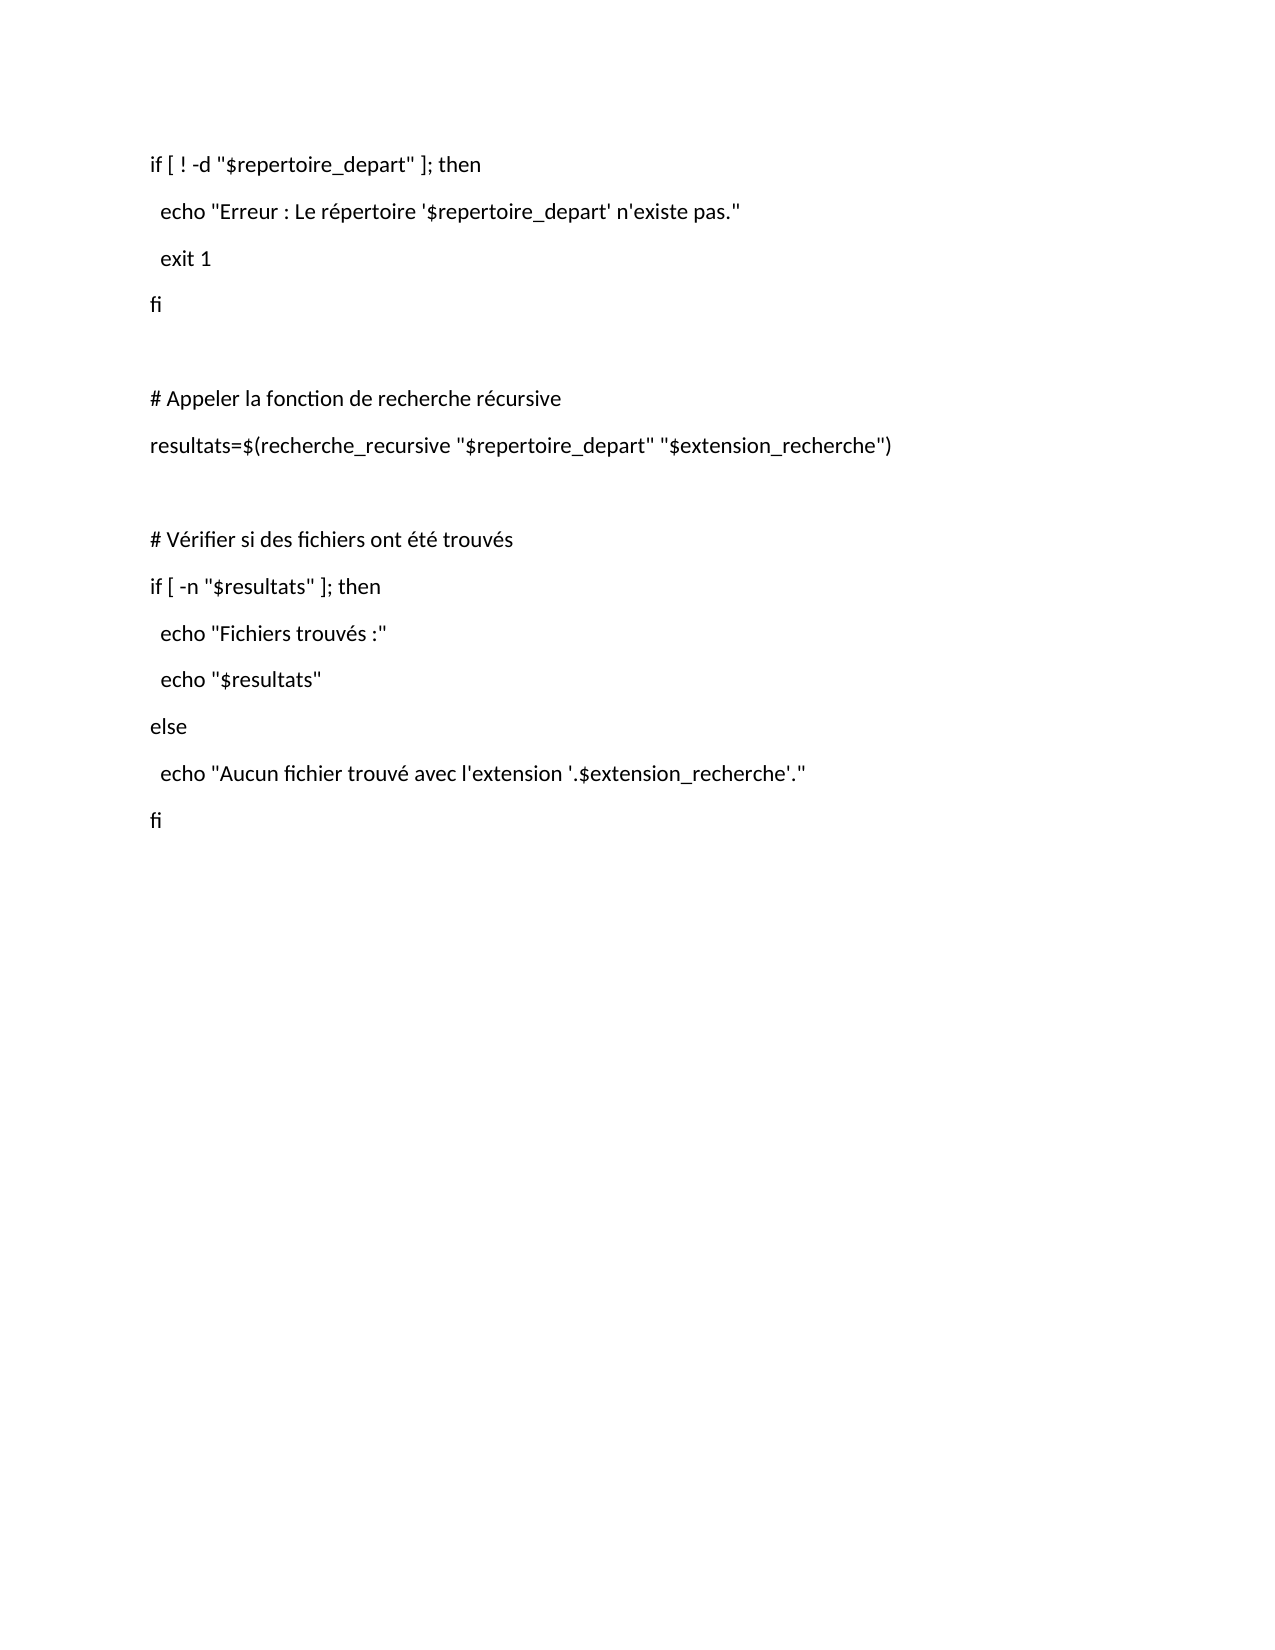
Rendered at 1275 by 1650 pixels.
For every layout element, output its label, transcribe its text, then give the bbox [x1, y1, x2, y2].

text resultats=$(recherche_recursive "$repertoire_depart" "$extension_recherche") [150, 431, 1125, 459]
text # Vérifier si des fichiers ont été trouvés [150, 525, 1125, 553]
text else [150, 712, 1125, 741]
text echo "Erreur : Le répertoire '$repertoire_depart' n'existe pas." [150, 197, 1125, 225]
text exit 1 [150, 244, 1125, 272]
text echo "Fichiers trouvés :" [150, 619, 1125, 647]
text if [ ! -d "$repertoire_depart" ]; then [150, 150, 1125, 178]
text fi [150, 806, 1125, 834]
text echo "$resultats" [150, 666, 1125, 694]
text echo "Aucun fichier trouvé avec l'extension '.$extension_recherche'." [150, 759, 1125, 787]
text # Appeler la fonction de recherche récursive [150, 384, 1125, 412]
text if [ -n "$resultats" ]; then [150, 572, 1125, 600]
text fi [150, 291, 1125, 319]
